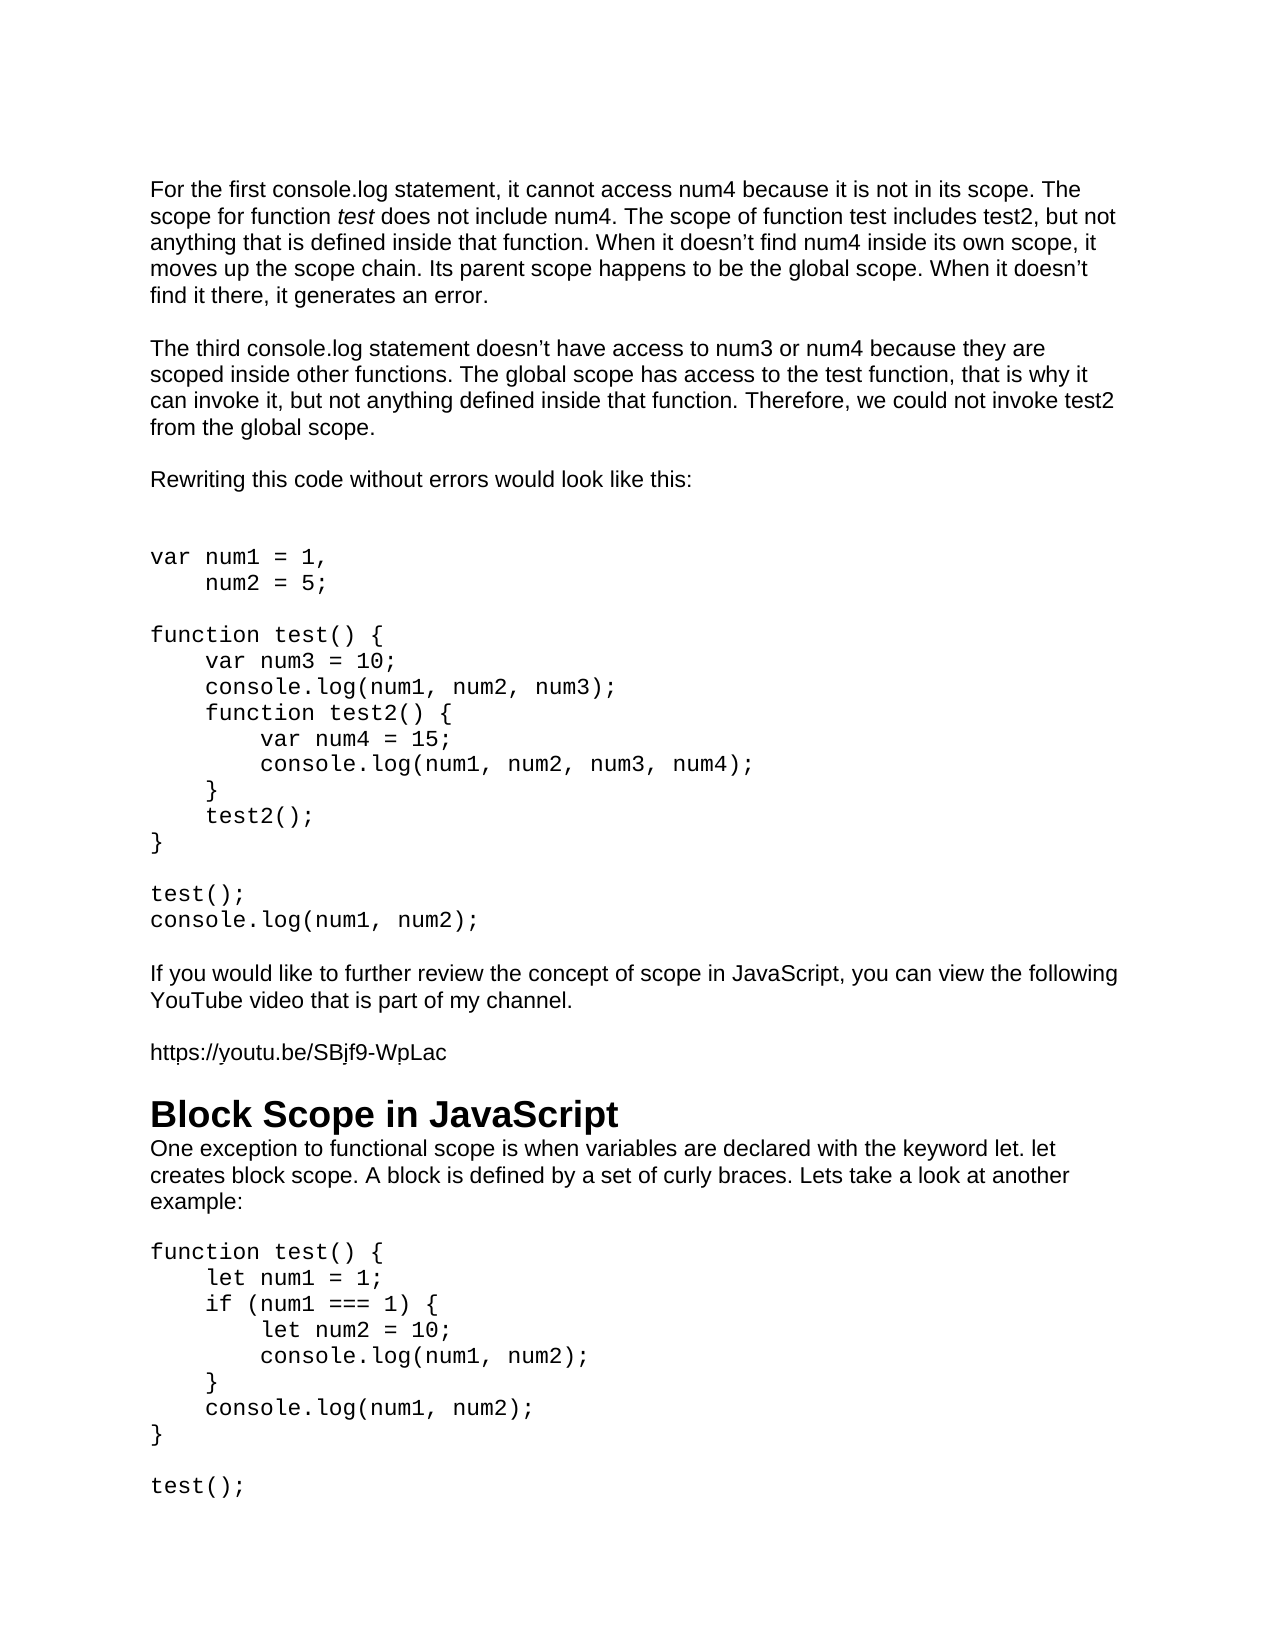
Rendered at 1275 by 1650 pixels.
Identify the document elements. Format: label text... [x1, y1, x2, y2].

subtitle Block Scope in JavaScript [150, 1092, 1125, 1135]
text For the first console.log statement, it cannot access num4 because it is not in its scope. The scope for function test does not include num4. The scope of function test includes test2, but not anything that is defined inside that function. When it doesn’t find num4 inside its own scope, it moves up the scope chain. Its parent scope happens to be the global scope. When it doesn’t find it there, it generates an error. [150, 176, 1125, 308]
text console.log(num1, num2, num3); [150, 675, 1125, 701]
text test2(); [150, 805, 1125, 831]
text Rewriting this code without errors would look like this: [150, 466, 1125, 493]
text } [150, 831, 1125, 857]
text } [150, 1370, 1125, 1396]
text console.log(num1, num2); [150, 908, 1125, 934]
text var num4 = 15; [150, 727, 1125, 753]
text test(); [150, 1474, 1125, 1500]
text If you would like to further review the concept of scope in JavaScript, you can view the following YouTube video that is part of my channel. [150, 960, 1125, 1013]
text console.log(num1, num2); [150, 1396, 1125, 1422]
text var num1 = 1, [150, 545, 1125, 571]
text console.log(num1, num2, num3, num4); [150, 753, 1125, 779]
text } [150, 779, 1125, 805]
text function test() { [150, 1241, 1125, 1267]
text num2 = 5; [150, 571, 1125, 597]
text function test2() { [150, 701, 1125, 727]
text https://youtu.be/SBjf9-WpLac [150, 1039, 1125, 1066]
text test(); [150, 882, 1125, 908]
text if (num1 === 1) { [150, 1292, 1125, 1318]
text console.log(num1, num2); [150, 1344, 1125, 1370]
text let num1 = 1; [150, 1267, 1125, 1292]
text } [150, 1422, 1125, 1448]
text let num2 = 10; [150, 1318, 1125, 1344]
text function test() { [150, 623, 1125, 649]
text The third console.log statement doesn’t have access to num3 or num4 because they are scoped inside other functions. The global scope has access to the test function, that is why it can invoke it, but not anything defined inside that function. Therefore, we could not invoke test2 from the global scope. [150, 334, 1125, 440]
text One exception to functional scope is when variables are declared with the keyword let. let creates block scope. A block is defined by a set of curly braces. Lets take a look at another example: [150, 1135, 1125, 1214]
text var num3 = 10; [150, 649, 1125, 675]
